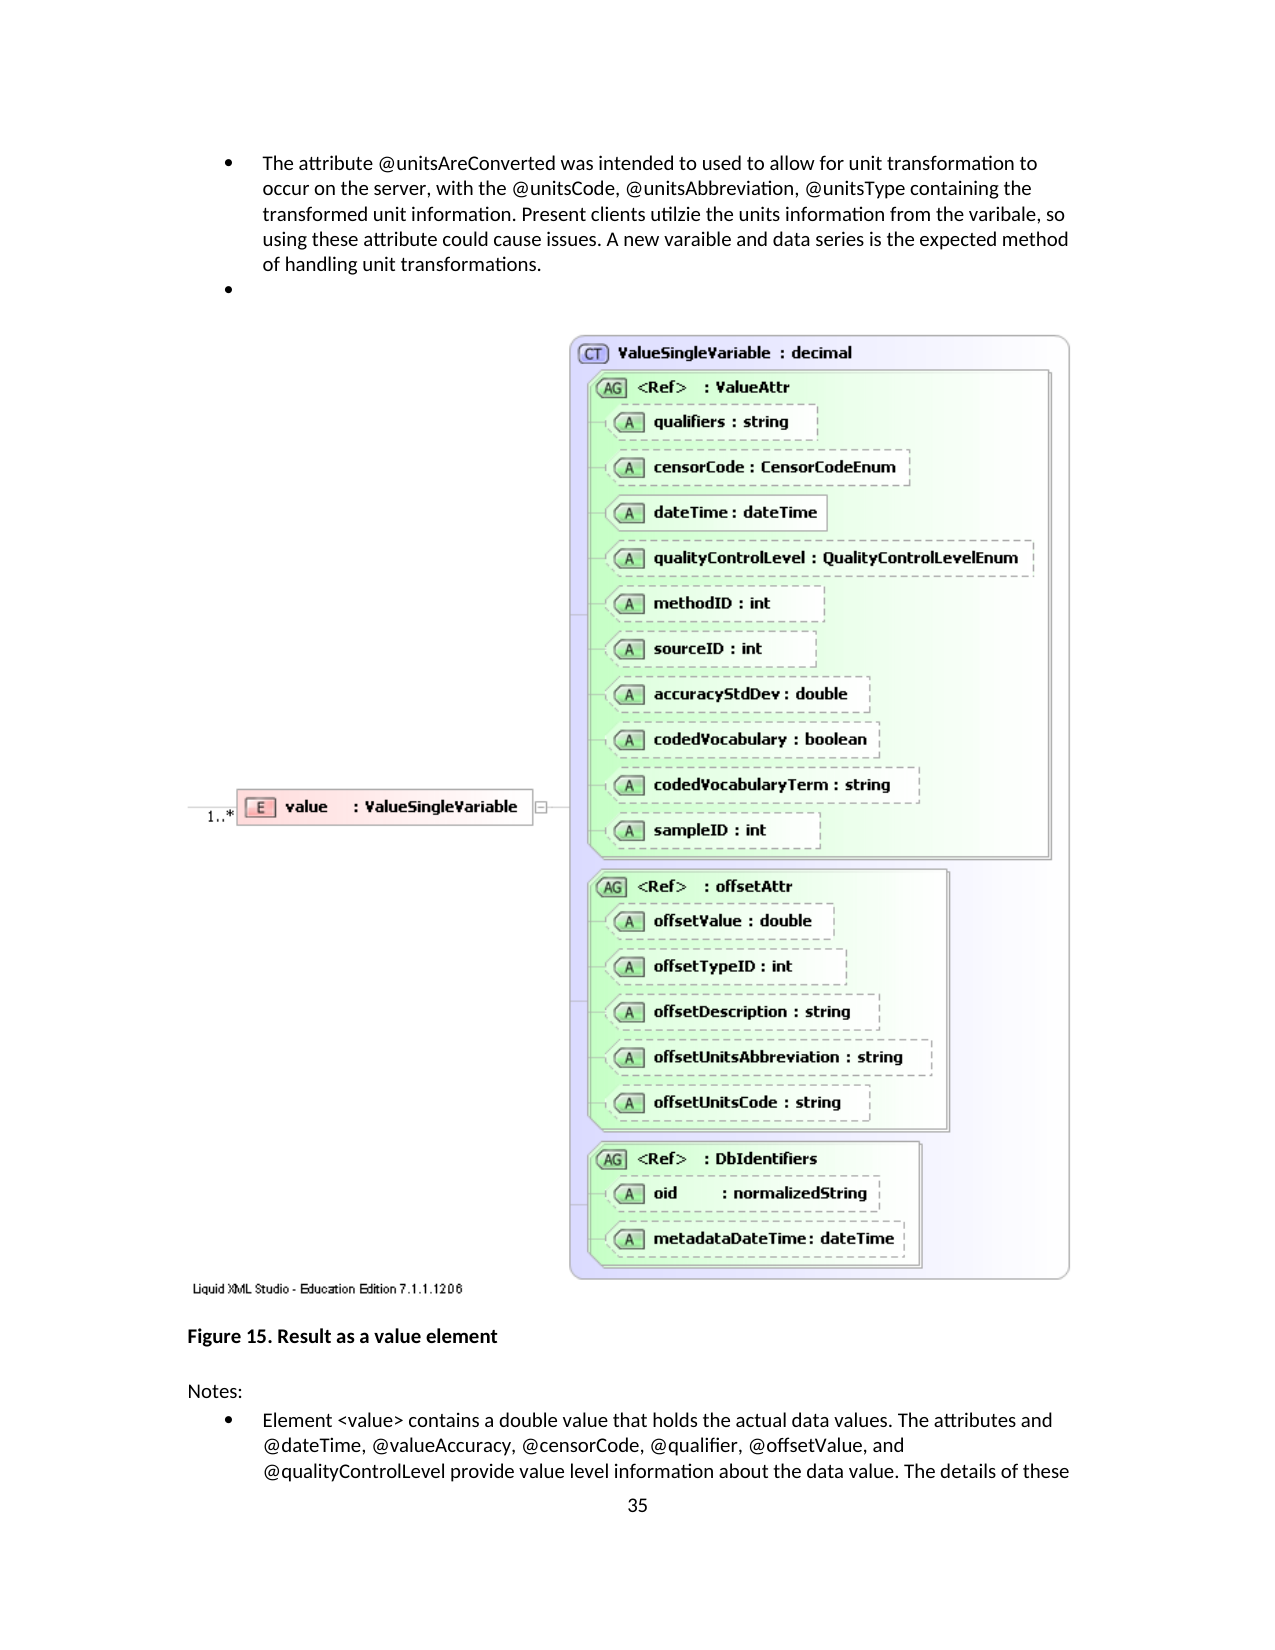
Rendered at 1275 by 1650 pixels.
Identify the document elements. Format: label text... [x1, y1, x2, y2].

picture [187, 331, 1088, 1295]
text Notes: [187, 1378, 1087, 1403]
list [225, 1407, 1087, 1483]
list The attribute @unitsAreConverted was intended to used to allow for unit transformation to occur on the server, with the @unitsCode, @unitsAbbreviation, @unitsType containing the transformed unit information. Present clients utilzie the units information from the varibale, so using these attribute could cause issues. A new varaible and data series is the expected method of handling unit transformations. [225, 150, 1087, 277]
